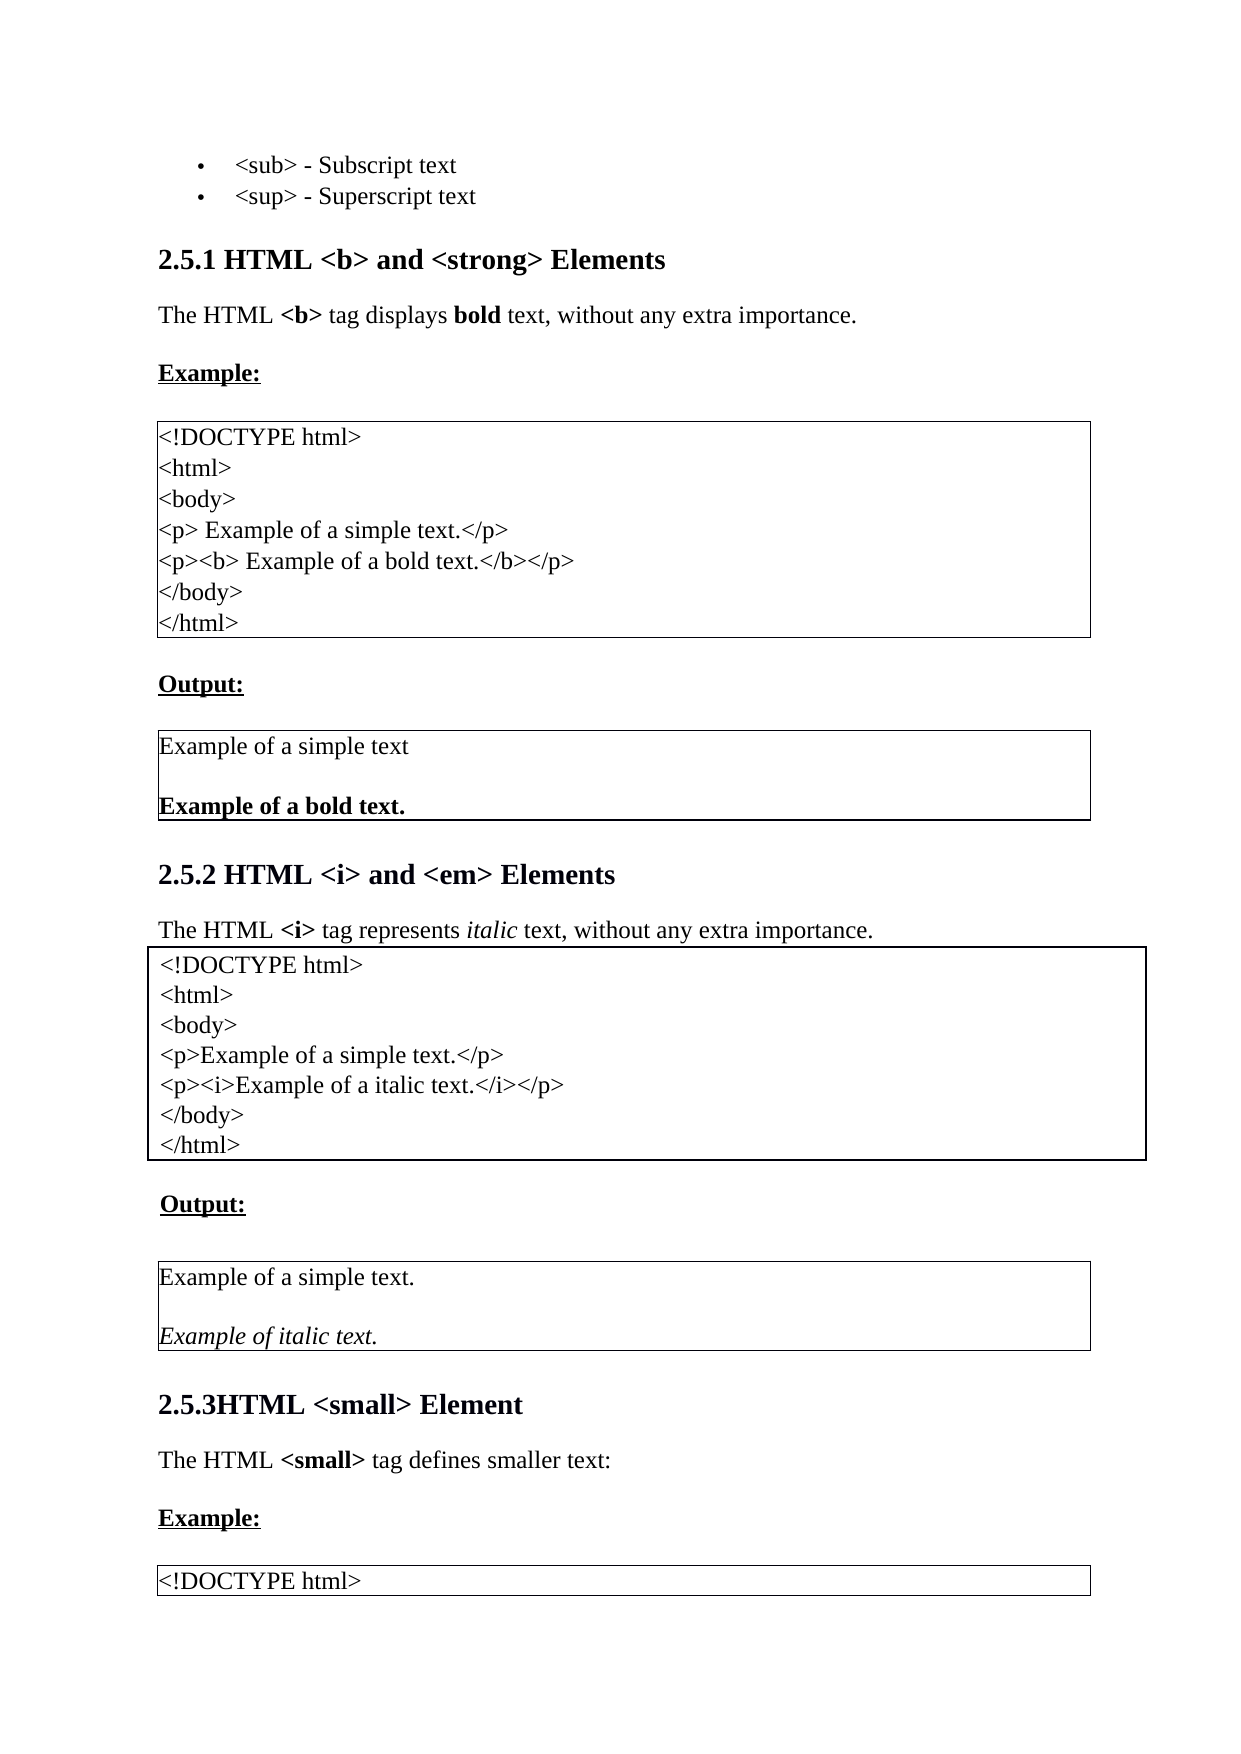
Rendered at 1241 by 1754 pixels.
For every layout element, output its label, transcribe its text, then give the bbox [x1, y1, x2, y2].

text <body> [158, 483, 1090, 513]
text The HTML <b> tag displays bold text, without any extra importance. [158, 301, 1077, 329]
text Example of a simple text. [159, 1262, 1090, 1290]
list <sub> - Subscript text [197, 150, 1077, 179]
text The HTML <small> tag defines smaller text: [158, 1446, 1077, 1474]
text Example of italic text. [159, 1320, 1090, 1350]
text <p><b> Example of a bold text.</b></p> [158, 545, 1090, 575]
text <!DOCTYPE html> [158, 422, 1090, 451]
text <!DOCTYPE html> [158, 1566, 1090, 1595]
text Output: [158, 669, 1090, 698]
text The HTML <i> tag represents italic text, without any extra importance. [158, 915, 1077, 944]
text Example of a bold text. [159, 790, 1090, 819]
text <html> [158, 452, 1090, 482]
text </body> [158, 576, 1090, 606]
text Example: [158, 358, 1090, 387]
text Example of a simple text [159, 731, 1090, 760]
text <p> Example of a simple text.</p> [158, 514, 1090, 544]
subtitle 2.5.3HTML <small> Element [158, 1387, 1076, 1421]
subtitle 2.5.1 HTML <b> and <strong> Elements [158, 242, 1076, 276]
subtitle 2.5.2 HTML <i> and <em> Elements [158, 857, 1076, 890]
text </html> [158, 607, 1090, 637]
list <sup> - Superscript text [197, 181, 1077, 210]
text Example: [158, 1503, 1090, 1532]
